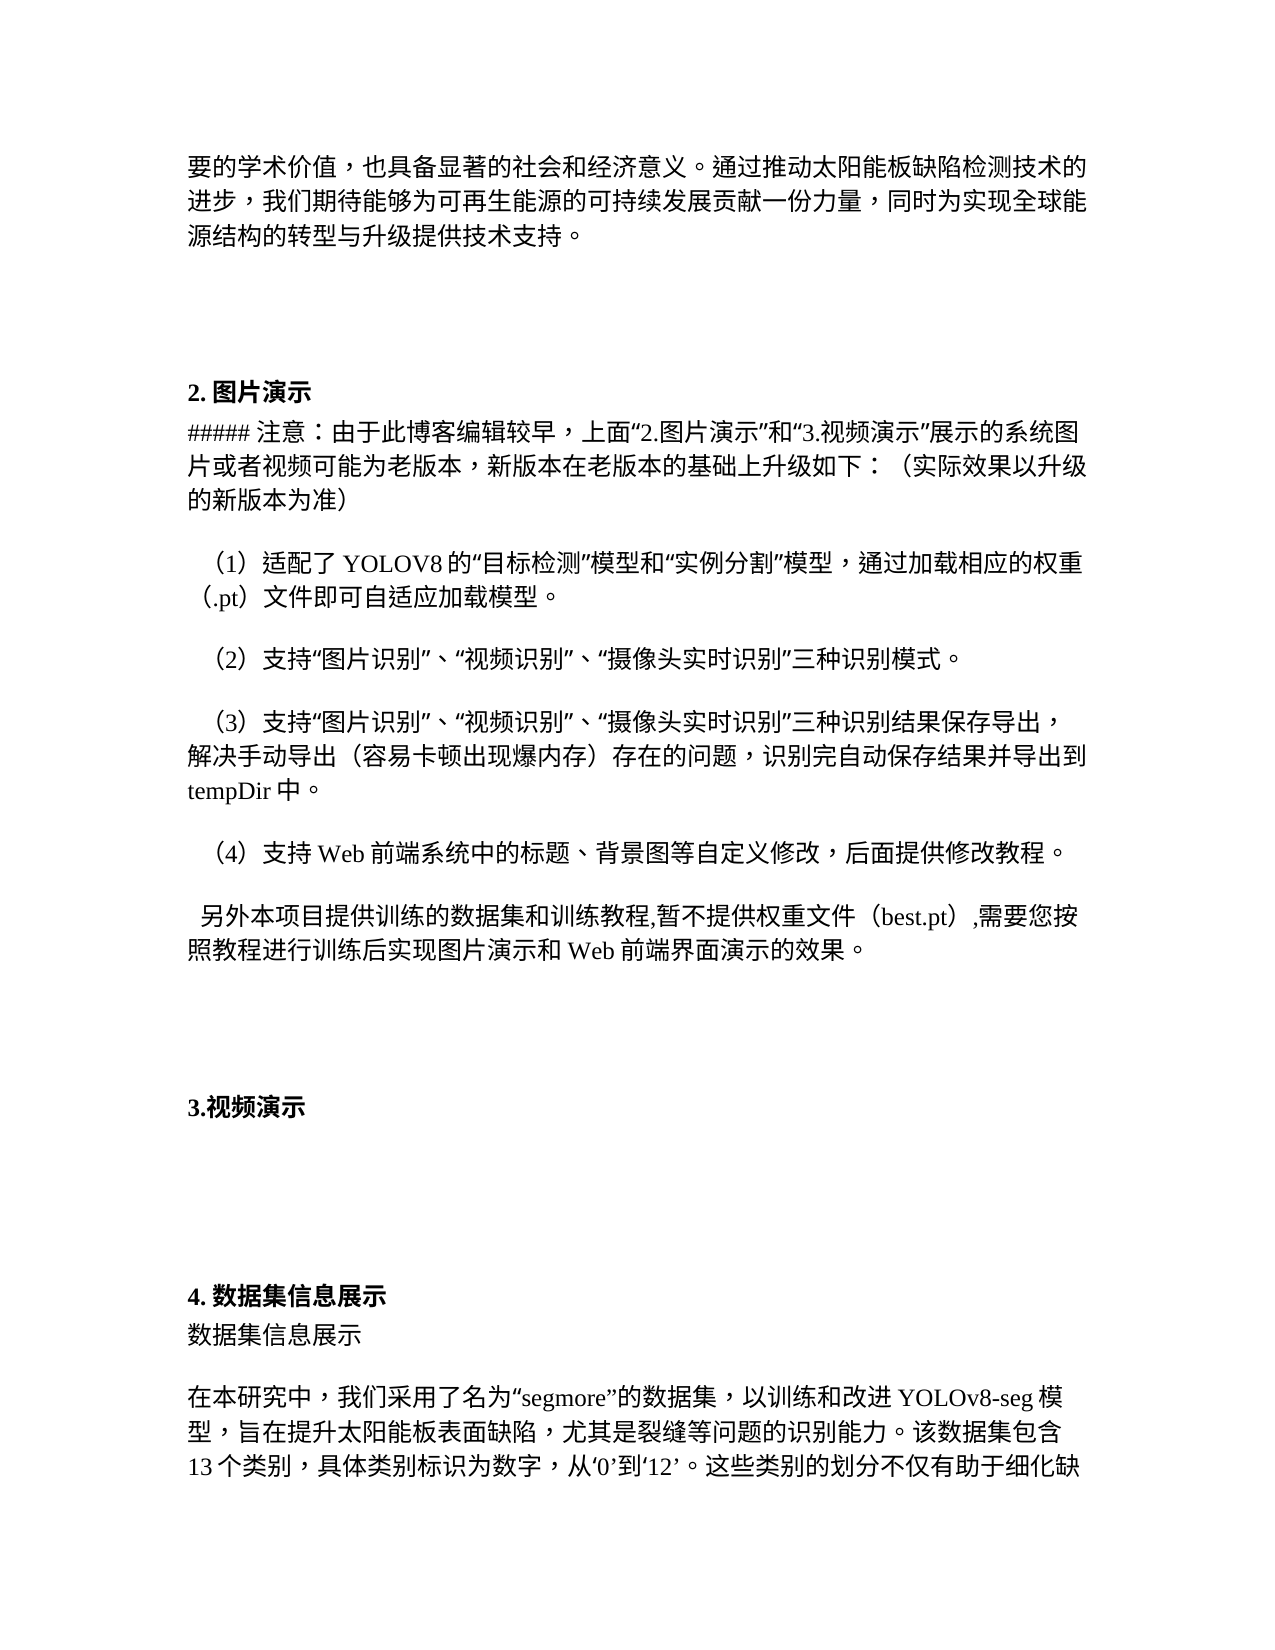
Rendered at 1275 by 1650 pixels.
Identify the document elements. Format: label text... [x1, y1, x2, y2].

subtitle 3.视频演示 [187, 1090, 1087, 1124]
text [187, 1317, 1087, 1482]
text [187, 150, 1087, 252]
subtitle 4. 数据集信息展示 [187, 1278, 1087, 1312]
text ##### 注意：由于此博客编辑较早，上面“2.图片演示”和“3.视频演示”展示的系统图片或者视频可能为老版本，新版本在老版本的基础上升级如下：（实际效果以升级的新版本为准） （1）适配了YOLOV8的“目标检测”模型和“实例分割”模型，通过加载相应的权重（.pt）文件即可自适应加载模型。 （2）支持“图片识别”、“视频识别”、“摄像头实时识别”三种识别模式。 （3）支持“图片识别”、“视频识别”、“摄像头实时识别”三种识别结果保存导出，解决手动导出（容易卡顿出现爆内存）存在的问题，识别完自动保存结果并导出到tempDir中。 （4）支持Web前端系统中的标题、背景图等自定义修改，后面提供修改教程。 另外本项目提供训练的数据集和训练教程,暂不提供权重文件（best.pt）,需要您按照教程进行训练后实现图片演示和Web前端界面演示的效果。 [187, 414, 1087, 967]
subtitle 2. 图片演示 [187, 375, 1087, 409]
